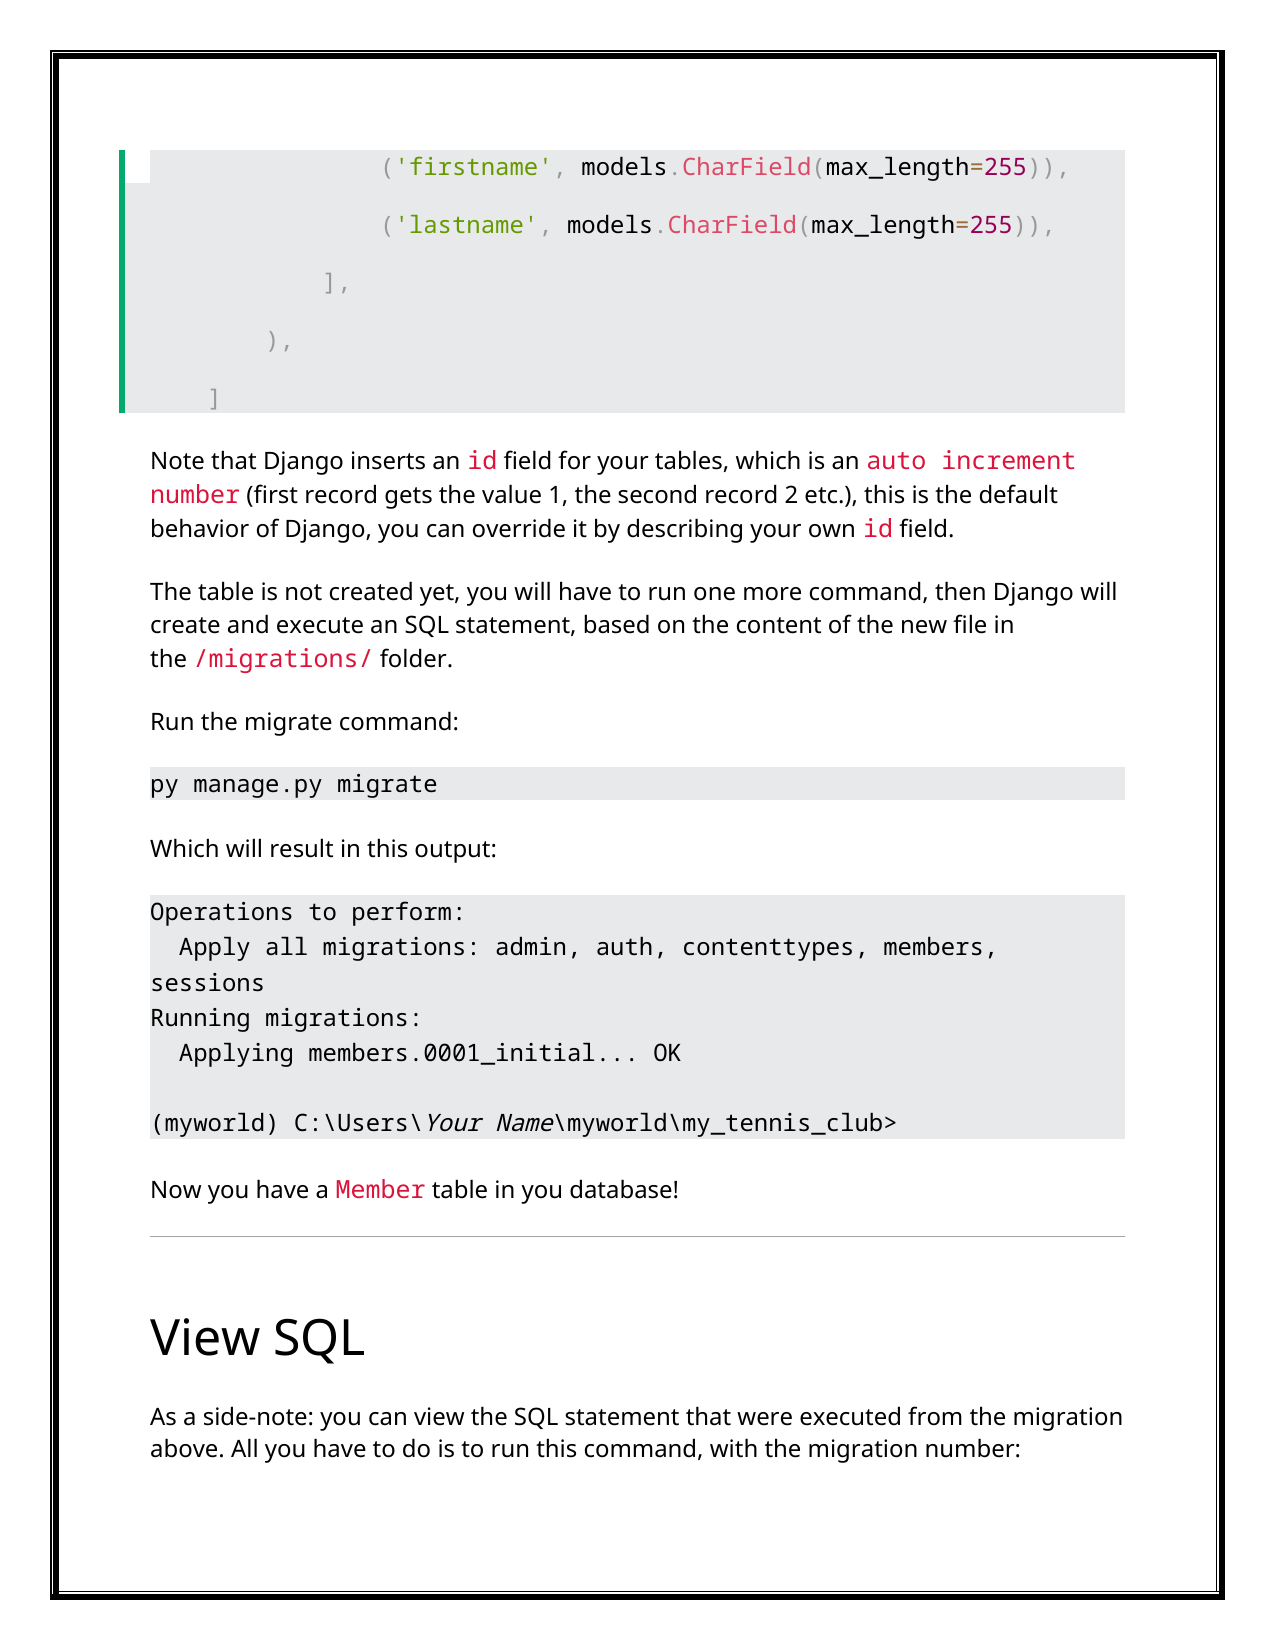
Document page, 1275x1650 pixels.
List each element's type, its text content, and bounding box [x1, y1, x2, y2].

text Note that Django inserts an id field for your tables, which is an auto increment number (first record gets the value 1, the second record 2 etc.), this is the default behavior of Django, you can override it by describing your own id field. [150, 443, 1125, 545]
text ('firstname', models.CharField(max_length=255)), [150, 150, 1125, 183]
text The table is not created yet, you will have to run one more command, then Django will create and execute an SQL statement, based on the content of the new file in the /migrations/ folder. [150, 575, 1125, 674]
text ], [125, 265, 1125, 298]
text Which will result in this output: [150, 832, 1125, 865]
text ), [125, 323, 1125, 355]
subtitle View SQL [150, 1302, 1125, 1370]
text As a side-note: you can view the SQL statement that were executed from the migration above. All you have to do is to run this command, with the migration number: [150, 1400, 1125, 1465]
text ('lastname', models.CharField(max_length=255)), [125, 208, 1125, 240]
text Now you have a Member table in you database! [150, 1171, 1125, 1205]
text Run the migrate command: [150, 704, 1125, 737]
text Operations to perform: Apply all migrations: admin, auth, contenttypes, members, sessions Running migrations: Applying members.0001_initial... OK (myworld) C:\Users\Your Name\myworld\my_tennis_club> [150, 895, 1125, 1139]
text py manage.py migrate [150, 767, 1125, 800]
text ] [125, 380, 1125, 413]
